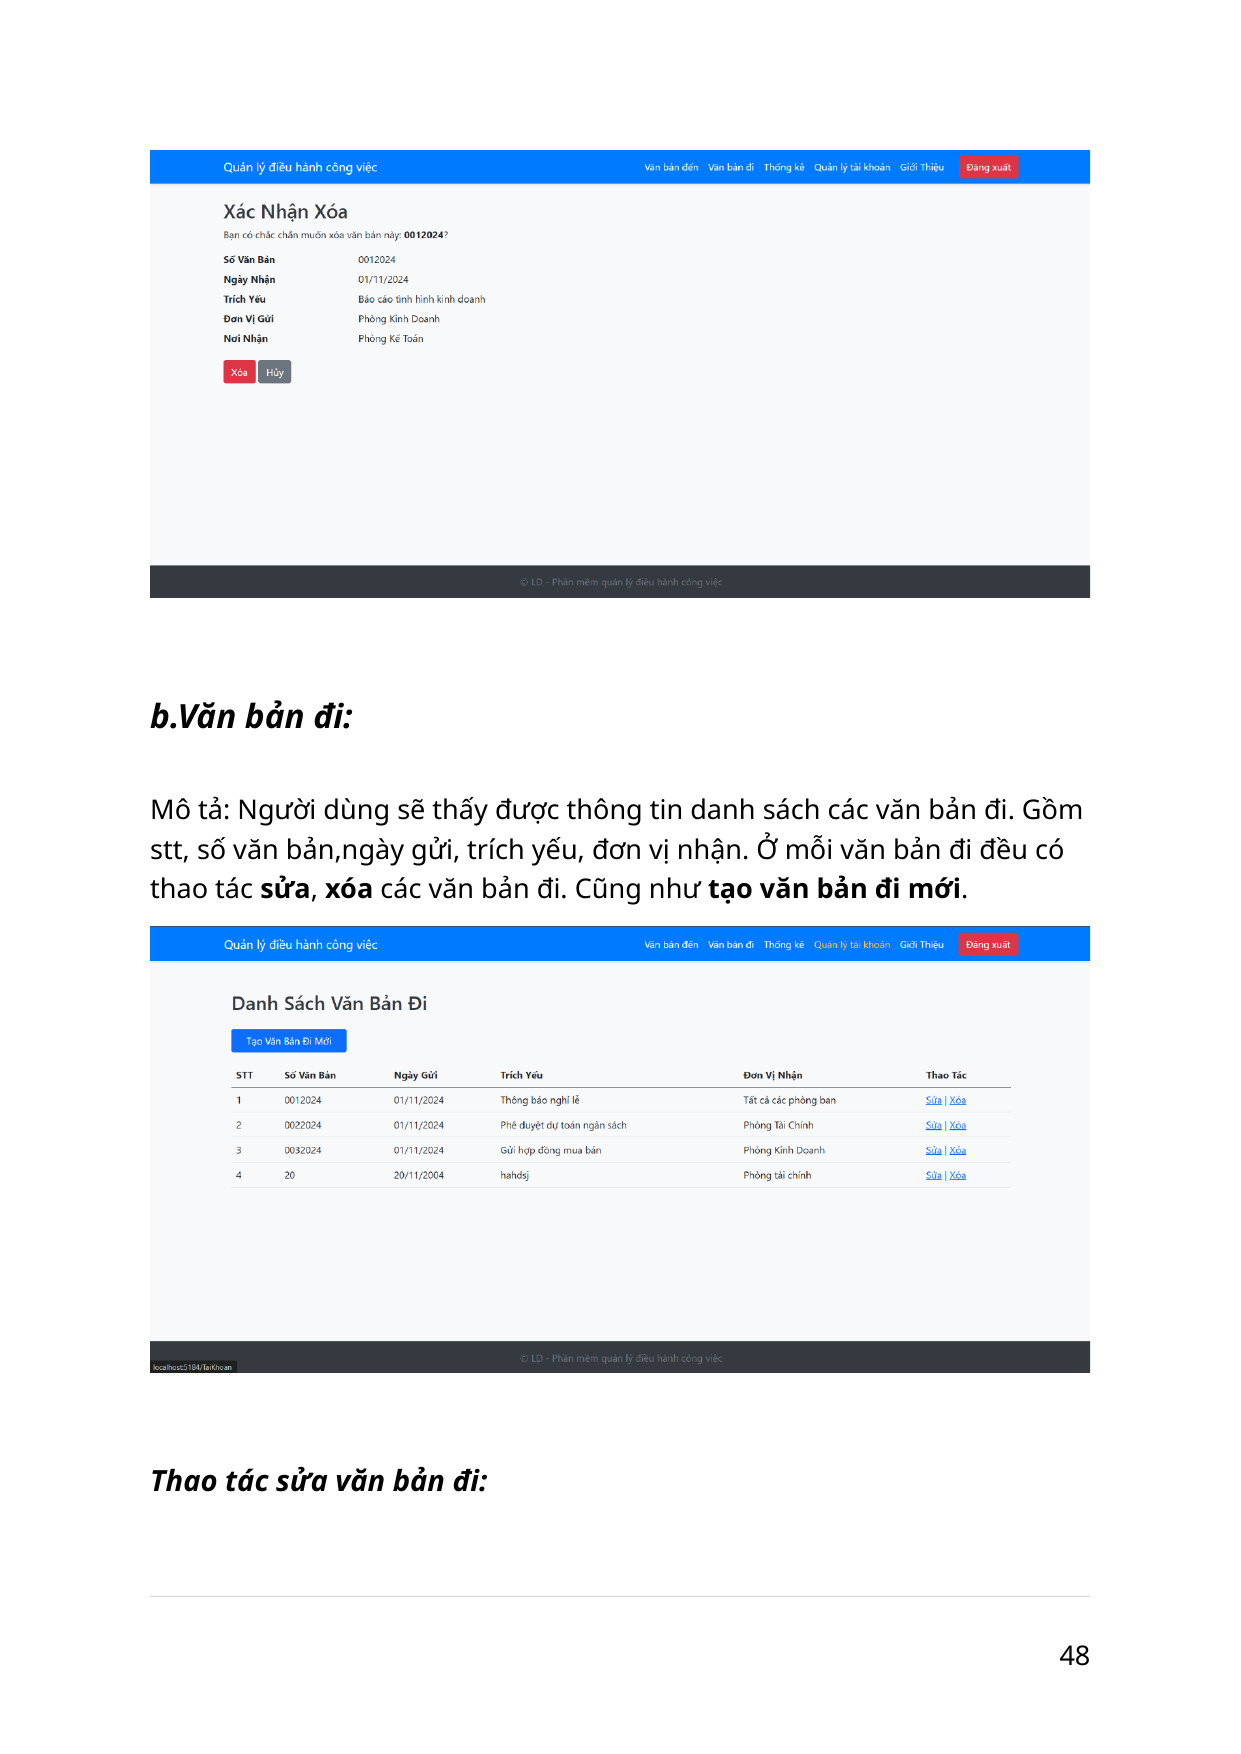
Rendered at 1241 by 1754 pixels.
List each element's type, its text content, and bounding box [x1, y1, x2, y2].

subtitle Thao tác sửa văn bản đi: [150, 1460, 1090, 1500]
text Mô tả: Người dùng sẽ thấy được thông tin danh sách các văn bản đi. Gồm stt, số văn bản,ngày gửi, trích yếu, đơn vị nhận. Ở mỗi văn bản đi đều có thao tác sửa, xóa các văn bản đi. Cũng như tạo văn bản đi mới. [150, 790, 1090, 907]
picture [150, 150, 1091, 598]
subtitle b.Văn bản đi: [150, 693, 1090, 739]
picture [150, 926, 1091, 1373]
